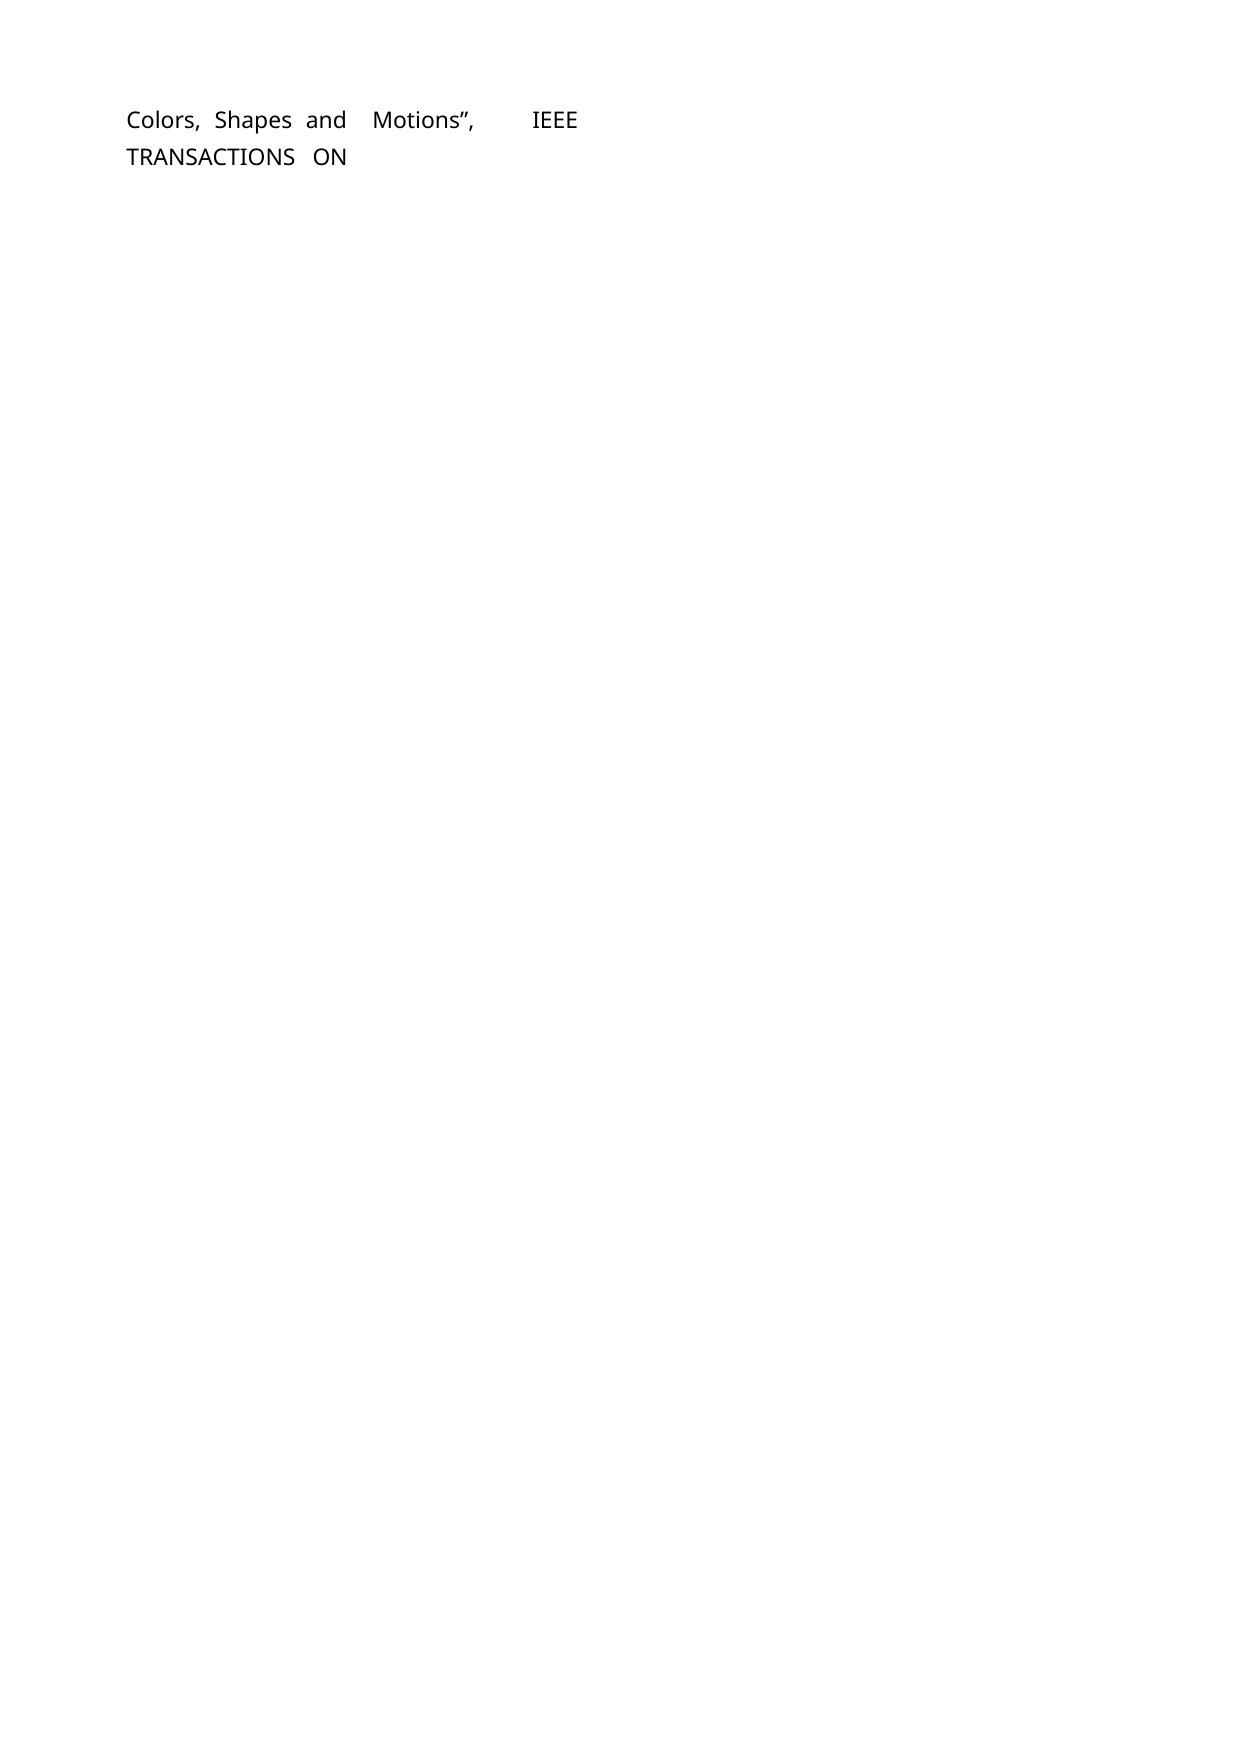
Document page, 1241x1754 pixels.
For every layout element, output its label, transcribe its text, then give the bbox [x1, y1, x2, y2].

text [1]. Weiming Hu, Xue Zhou, “Active Counter-Based Visual Tracking by Integrating Colors, Shapes and Motions”, IEEE TRANSACTIONS ON [79, 104, 578, 172]
